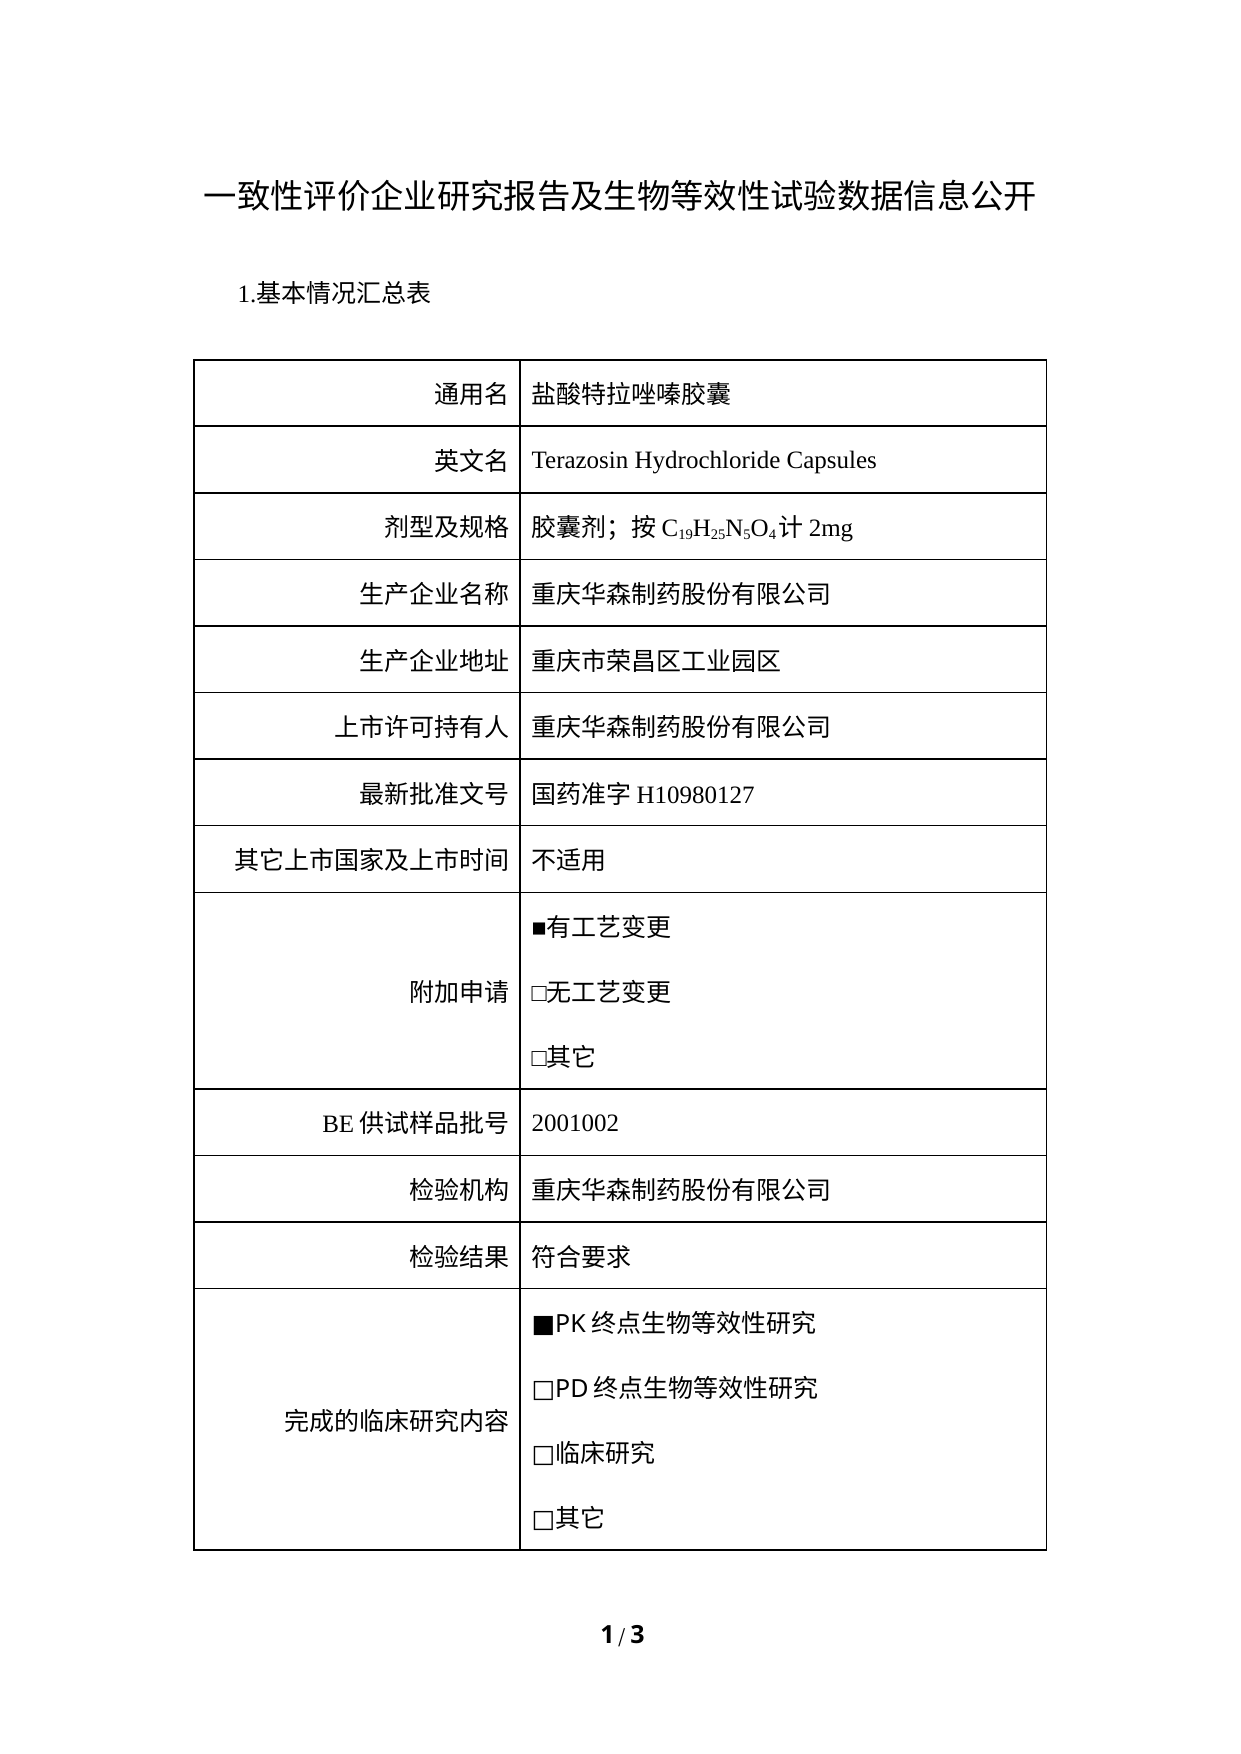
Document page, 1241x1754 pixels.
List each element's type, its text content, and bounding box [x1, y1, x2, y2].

table_cell 胶囊剂；按C19H25N5O4计2mg [521, 494, 1046, 558]
table_cell BE供试样品批号 [195, 1090, 519, 1154]
table_cell 其它上市国家及上市时间 [195, 826, 519, 891]
table_cell 符合要求 [521, 1223, 1046, 1288]
table_cell ■有工艺变更 □无工艺变更 □其它 [521, 893, 1046, 1088]
table_cell 2001002 [521, 1090, 1046, 1154]
table_cell 完成的临床研究内容 [195, 1289, 519, 1549]
text 一致性评价企业研究报告及生物等效性试验数据信息公开 [187, 162, 1053, 227]
table_cell 英文名 [195, 427, 519, 492]
text 1.基本情况汇总表 [187, 259, 1053, 324]
table_cell 国药准字H10980127 [521, 760, 1046, 825]
table_cell 最新批准文号 [195, 760, 519, 825]
table_cell 生产企业名称 [195, 560, 519, 625]
table_header 盐酸特拉唑嗪胶囊 [521, 361, 1046, 425]
table_cell 重庆市荣昌区工业园区 [521, 627, 1046, 692]
table_cell 重庆华森制药股份有限公司 [521, 560, 1046, 625]
table_cell 剂型及规格 [195, 494, 519, 558]
table_cell 检验机构 [195, 1156, 519, 1221]
table_cell 附加申请 [195, 893, 519, 1088]
table_cell 检验结果 [195, 1223, 519, 1288]
table_header 通用名 [195, 361, 519, 425]
table_cell ■PK终点生物等效性研究 □PD终点生物等效性研究 □临床研究 □其它 [521, 1289, 1046, 1549]
table_cell 重庆华森制药股份有限公司 [521, 1156, 1046, 1221]
table_cell 生产企业地址 [195, 627, 519, 692]
table_cell 上市许可持有人 [195, 693, 519, 758]
table_cell 重庆华森制药股份有限公司 [521, 693, 1046, 758]
table_cell 不适用 [521, 826, 1046, 891]
table_cell Terazosin Hydrochloride Capsules [521, 427, 1046, 492]
